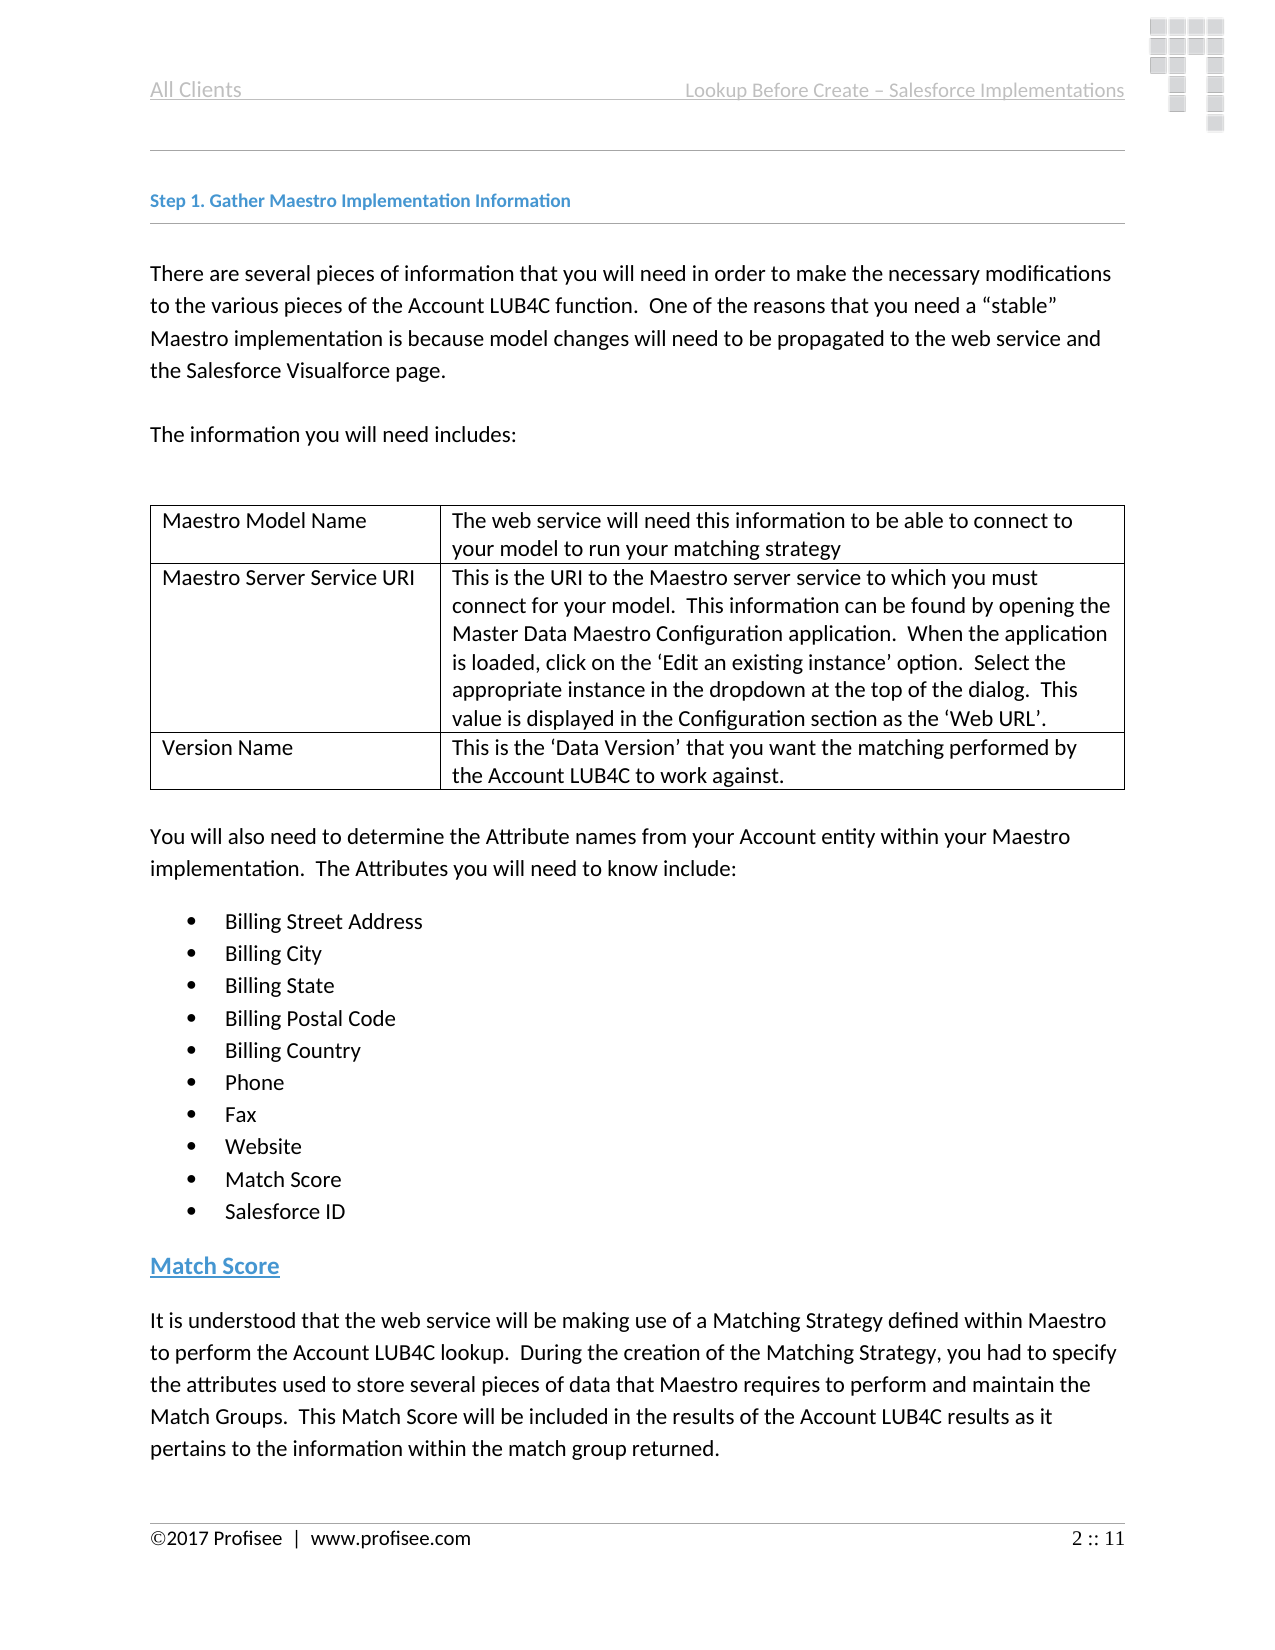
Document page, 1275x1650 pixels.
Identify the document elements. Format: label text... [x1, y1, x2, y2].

table_header The web service will need this information to be able to connect to your model to run your matching strategy [441, 506, 1124, 562]
list Billing Country [187, 1036, 1125, 1064]
text You will also need to determine the Attribute names from your Account entity within your Maestro implementation. The Attributes you will need to know include: [150, 822, 1125, 882]
list Phone [187, 1068, 1125, 1096]
list Fax [187, 1100, 1125, 1128]
text There are several pieces of information that you will need in order to make the necessary modifications to the various pieces of the Account LUB4C function. One of the reasons that you need a “stable” Maestro implementation is because model changes will need to be propagated to the web service and the Salesforce Visualforce page. [150, 259, 1125, 384]
table_header Maestro Model Name [151, 506, 440, 562]
list Salesforce ID [187, 1197, 1125, 1225]
list Website [187, 1132, 1125, 1161]
list Billing Street Address [187, 907, 1125, 935]
list Billing Postal Code [187, 1004, 1125, 1032]
table_cell This is the URI to the Maestro server service to which you must connect for your model. This information can be found by opening the Master Data Maestro Configuration application. When the application is loaded, click on the ‘Edit an existing instance’ option. Select the appropriate instance in the dropdown at the top of the dialog. This value is displayed in the Configuration section as the ‘Web URL’. [441, 564, 1124, 732]
list Match Score [187, 1165, 1125, 1193]
subtitle Step 1. Gather Maestro Implementation Information [150, 151, 1125, 223]
list Billing City [187, 939, 1125, 967]
table_cell This is the ‘Data Version’ that you want the matching performed by the Account LUB4C to work against. [441, 733, 1124, 789]
text It is understood that the web service will be making use of a Matching Strategy defined within Maestro to perform the Account LUB4C lookup. During the creation of the Matching Strategy, you had to specify the attributes used to store several pieces of data that Maestro requires to perform and maintain the Match Groups. This Match Score will be included in the results of the Account LUB4C results as it pertains to the information within the match group returned. [150, 1306, 1125, 1462]
table_cell Version Name [151, 733, 440, 789]
picture [1145, 15, 1227, 134]
text The information you will need includes: [150, 420, 1125, 448]
subtitle Match Score [150, 1250, 1125, 1280]
list Billing State [187, 972, 1125, 999]
table_cell Maestro Server Service URI [151, 564, 440, 732]
